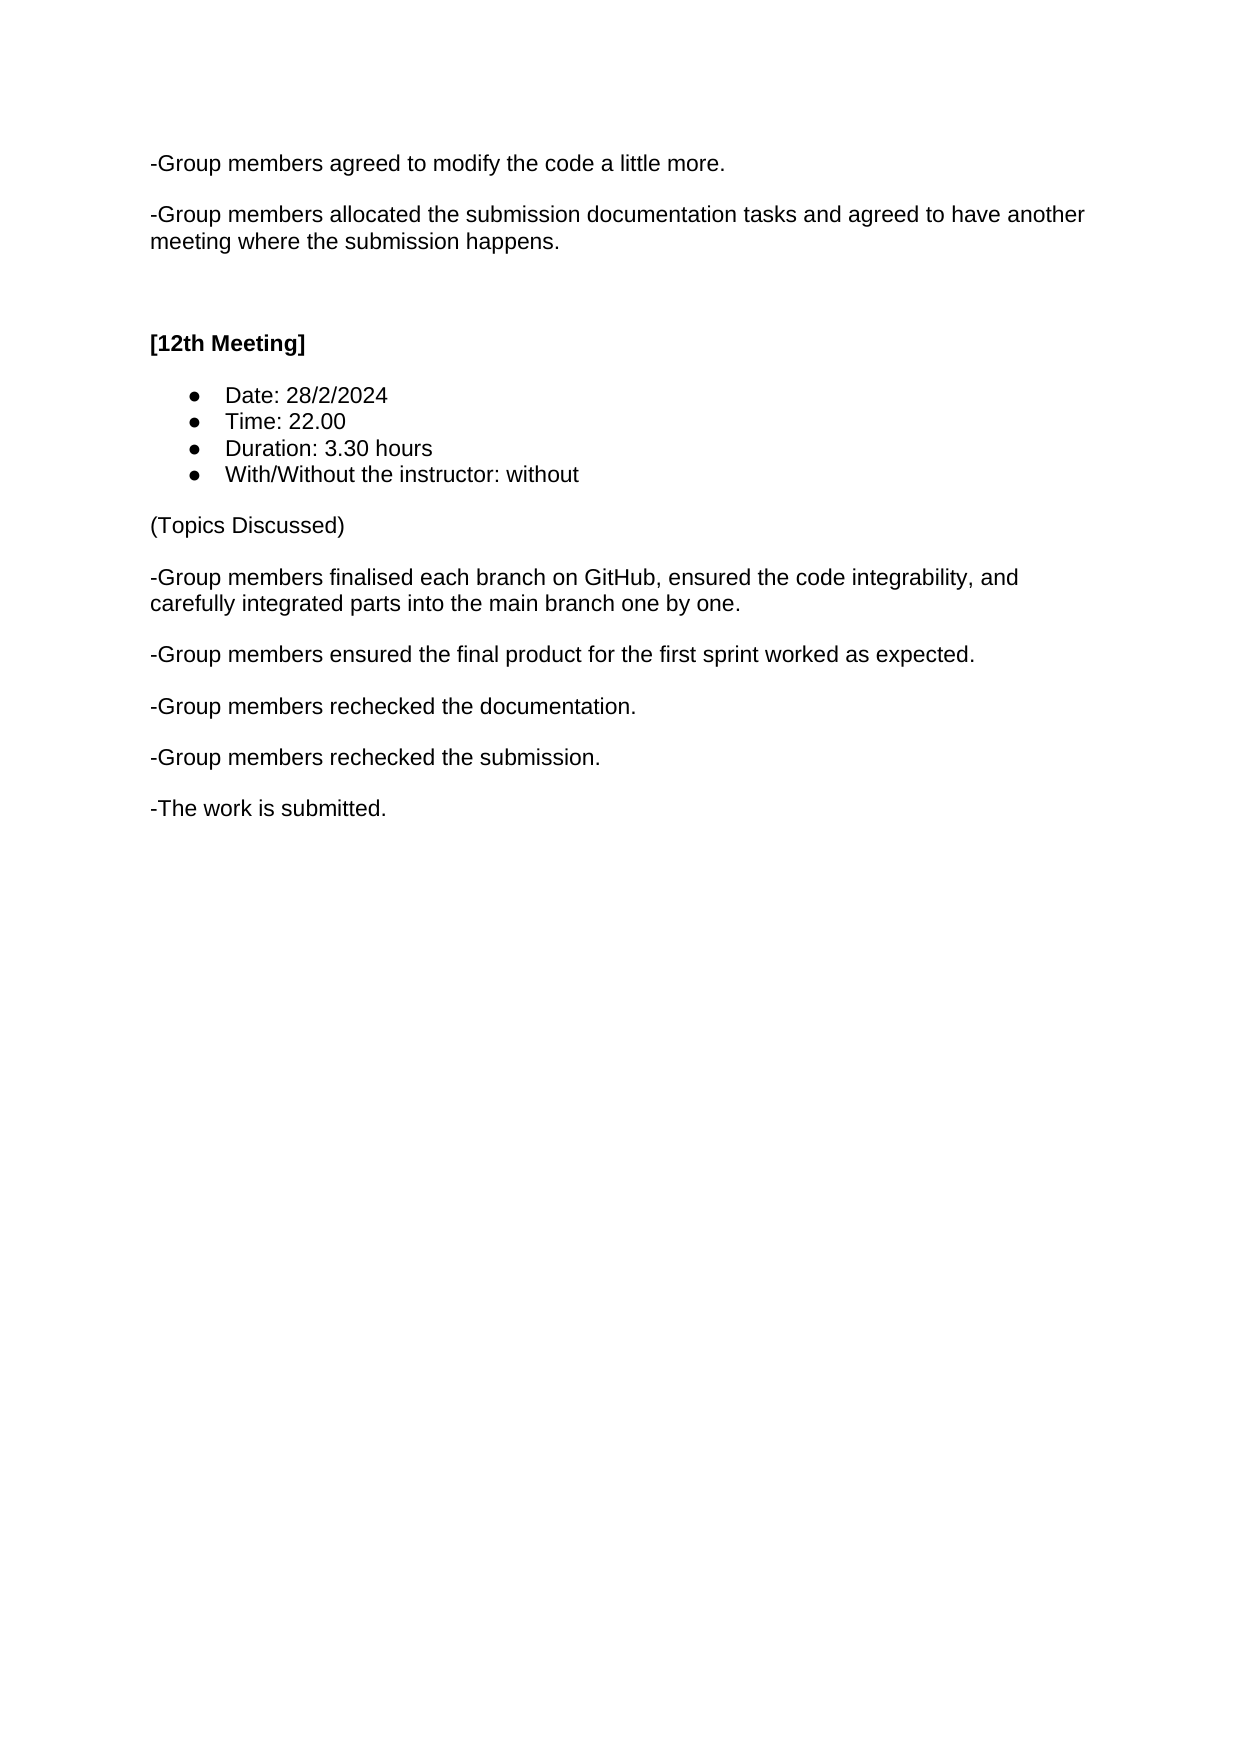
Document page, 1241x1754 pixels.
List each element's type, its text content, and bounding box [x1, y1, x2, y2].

text -Group members rechecked the submission. [150, 744, 1090, 770]
text -Group members ensured the final product for the first sprint worked as expected. [150, 641, 1090, 668]
text -The work is submitted. [150, 795, 1090, 822]
text -Group members rechecked the documentation. [150, 693, 1090, 719]
text -Group members agreed to modify the code a little more. [150, 150, 1090, 176]
list Duration: 3.30 hours [187, 434, 1090, 461]
list With/Without the instructor: without [187, 461, 1090, 487]
text [12th Meeting] [150, 330, 1090, 357]
list Date: 28/2/2024 [187, 382, 1090, 408]
text (Topics Discussed) [150, 512, 1090, 538]
text -Group members allocated the submission documentation tasks and agreed to have another meeting where the submission happens. [150, 201, 1090, 254]
list Time: 22.00 [187, 408, 1090, 434]
text -Group members finalised each branch on GitHub, ensured the code integrability, and carefully integrated parts into the main branch one by one. [150, 563, 1090, 616]
